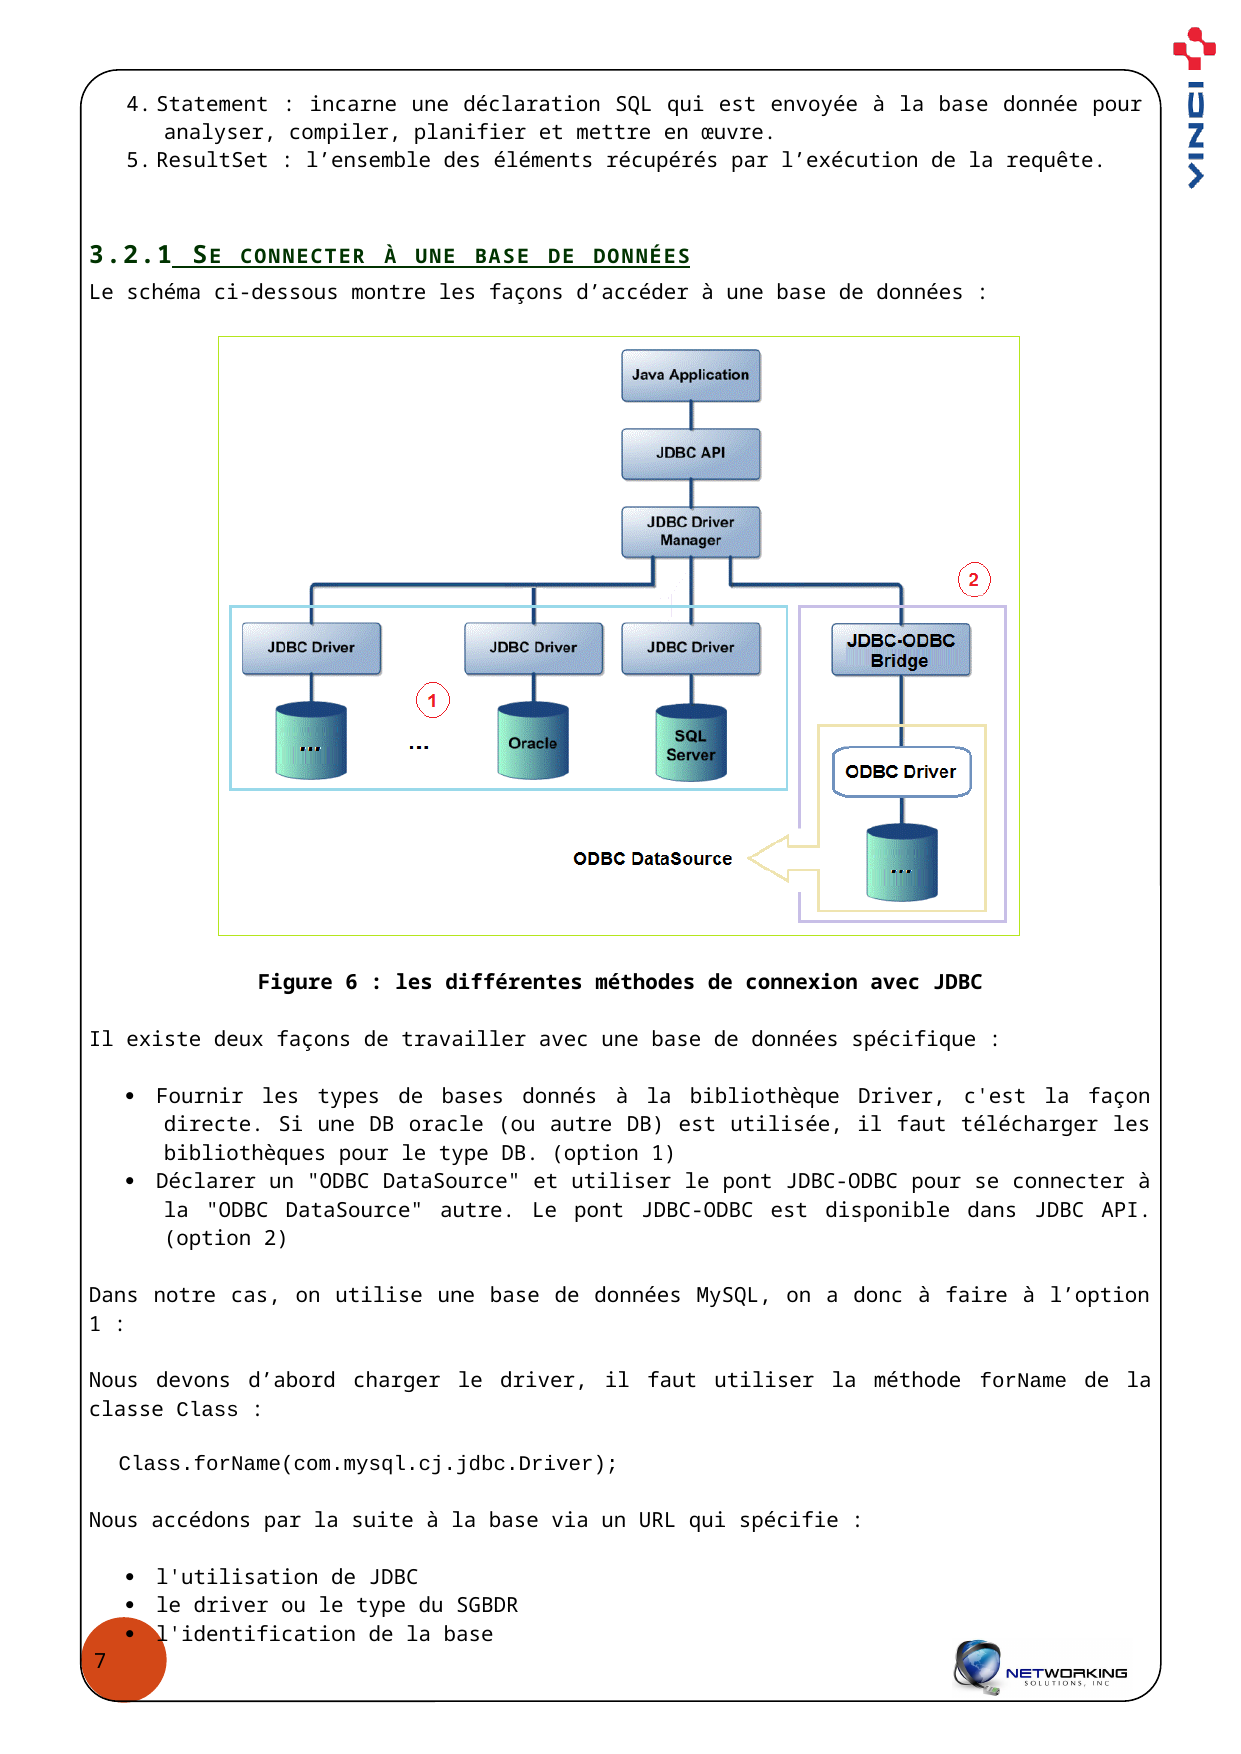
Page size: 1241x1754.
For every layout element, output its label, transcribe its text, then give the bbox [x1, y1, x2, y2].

list le driver ou le type du SGBDR [126, 1591, 1152, 1619]
list Statement : incarne une déclaration SQL qui est envoyée à la base donnée pour analyser, compiler, planifier et mettre en œuvre. [126, 89, 1152, 146]
list l'utilisation de JDBC [126, 1562, 1152, 1591]
text Class.forName(com.mysql.cj.jdbc.Driver); [118, 1453, 1152, 1477]
list Fournir les types de bases donnés à la bibliothèque Driver, c'est la façon directe. Si une DB oracle (ou autre DB) est utilisée, il faut télécharger les bibliothèques pour le type DB. (option 1) [126, 1081, 1152, 1166]
text Nous accédons par la suite à la base via un URL qui spécifie : [89, 1505, 1152, 1534]
picture [1161, 13, 1230, 202]
picture [215, 334, 1025, 939]
text Nous devons d’abord charger le driver, il faut utiliser la méthode forName de la classe Class : [89, 1366, 1152, 1423]
list l'identification de la base [126, 1619, 1152, 1647]
list Déclarer un "ODBC DataSource" et utiliser le pont JDBC-ODBC pour se connecter à la "ODBC DataSource" autre. Le pont JDBC-ODBC est disponible dans JDBC API. (option 2) [126, 1166, 1152, 1252]
list ResultSet : l’ensemble des éléments récupérés par l’exécution de la requête. [126, 146, 1152, 174]
subtitle Se connecter à une base de données [89, 237, 1152, 271]
text Dans notre cas, on utilise une base de données MySQL, on a donc à faire à l’option 1 : [89, 1280, 1152, 1337]
picture [952, 1647, 1133, 1698]
text Le schéma ci-dessous montre les façons d’accéder à une base de données : [89, 277, 1152, 306]
text Il existe deux façons de travailler avec une base de données spécifique : [89, 1024, 1152, 1053]
